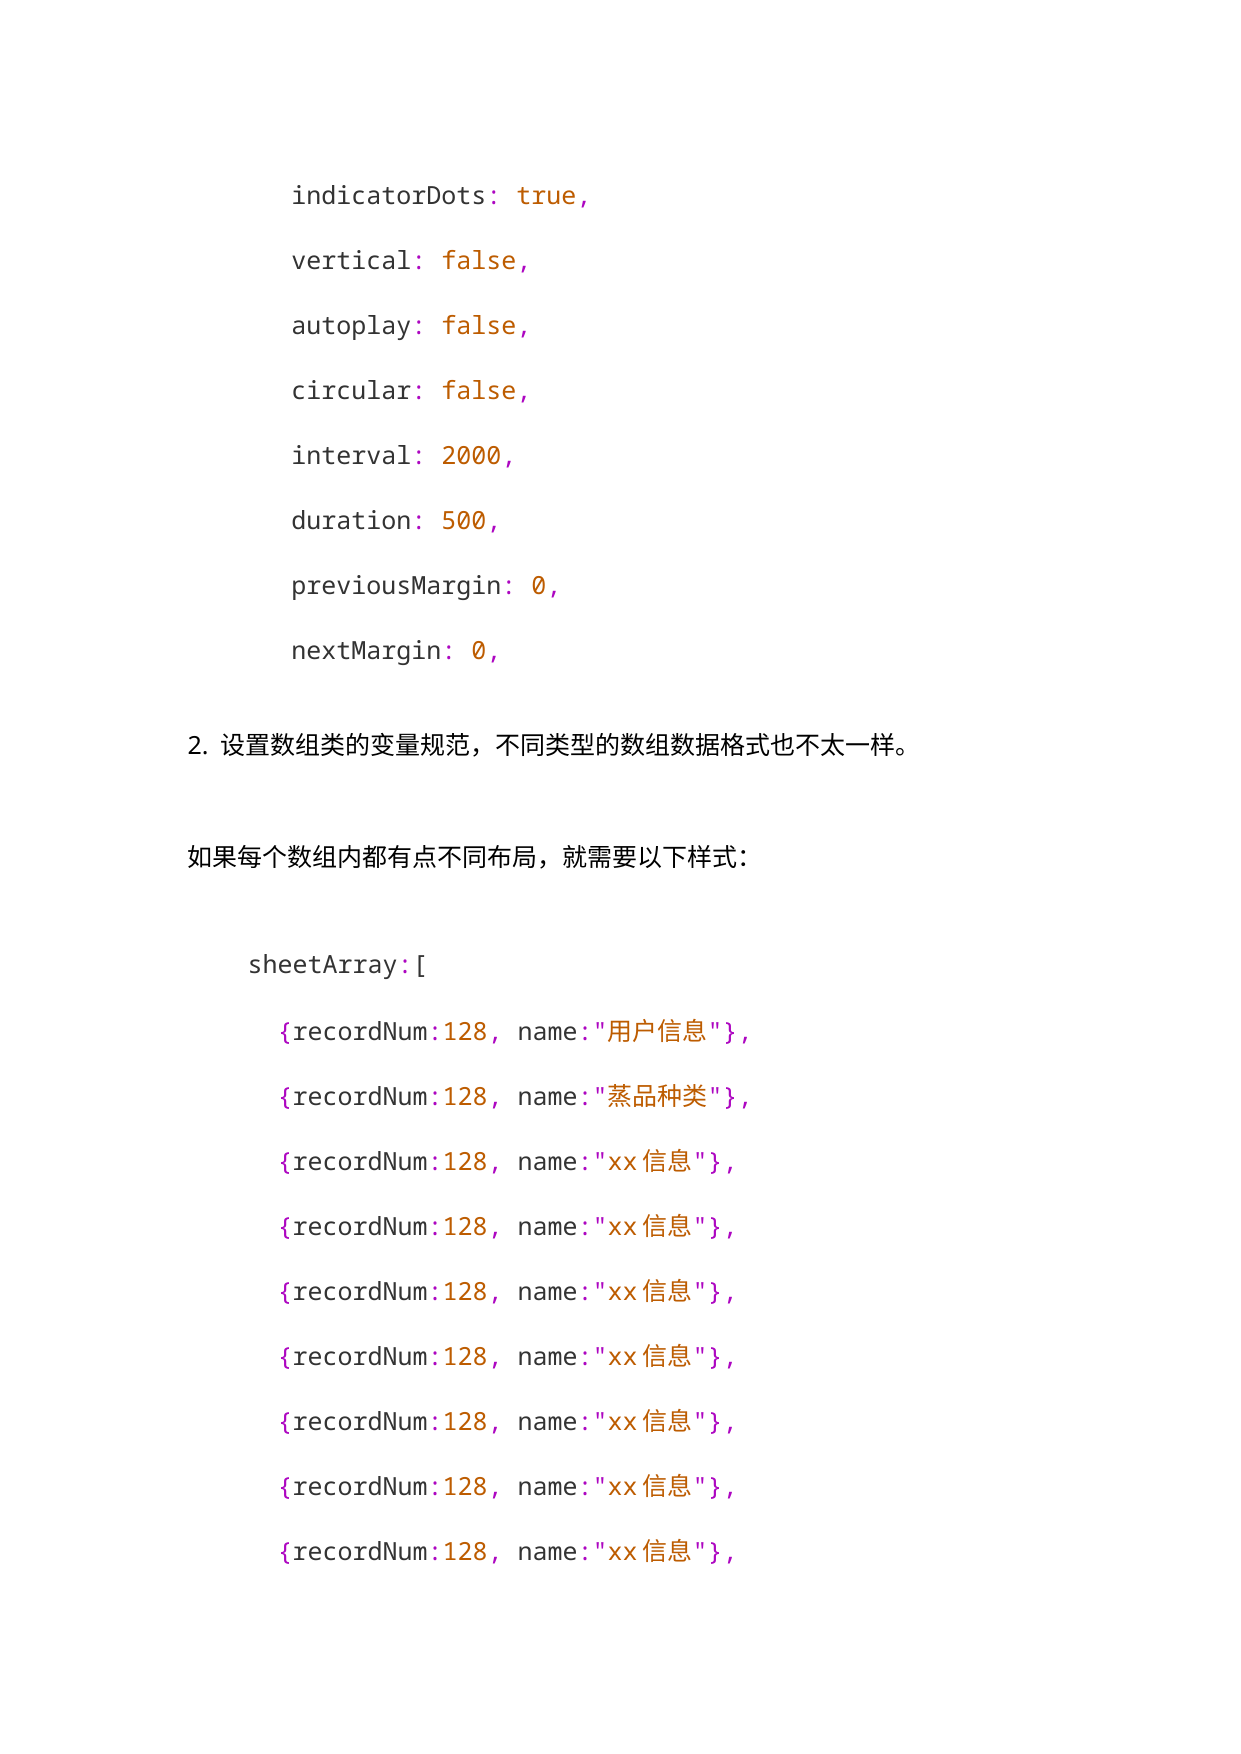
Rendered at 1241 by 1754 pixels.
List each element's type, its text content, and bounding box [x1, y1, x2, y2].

text {recordNum:128, name:"xx信息"}, [187, 1452, 1053, 1517]
text {recordNum:128, name:"xx信息"}, [187, 1257, 1053, 1322]
text duration: 500, [187, 487, 1053, 552]
text autoplay: false, [187, 292, 1053, 357]
text {recordNum:128, name:"xx信息"}, [187, 1517, 1053, 1582]
text vertical: false, [187, 227, 1053, 292]
text {recordNum:128, name:"用户信息"}, [187, 997, 1053, 1062]
text {recordNum:128, name:"xx信息"}, [187, 1192, 1053, 1257]
text indicatorDots: true, [187, 162, 1053, 227]
text {recordNum:128, name:"xx信息"}, [187, 1322, 1053, 1387]
text circular: false, [187, 357, 1053, 422]
list 设置数组类的变量规范，不同类型的数组数据格式也不太一样。 [187, 711, 1053, 776]
text sheetArray:[ [187, 932, 1053, 997]
text {recordNum:128, name:"蒸品种类"}, [187, 1062, 1053, 1127]
text {recordNum:128, name:"xx信息"}, [187, 1387, 1053, 1452]
text 如果每个数组内都有点不同布局，就需要以下样式： [187, 823, 1053, 888]
text previousMargin: 0, [187, 552, 1053, 617]
text interval: 2000, [187, 422, 1053, 487]
text {recordNum:128, name:"xx信息"}, [187, 1127, 1053, 1192]
text nextMargin: 0, [187, 617, 1053, 682]
